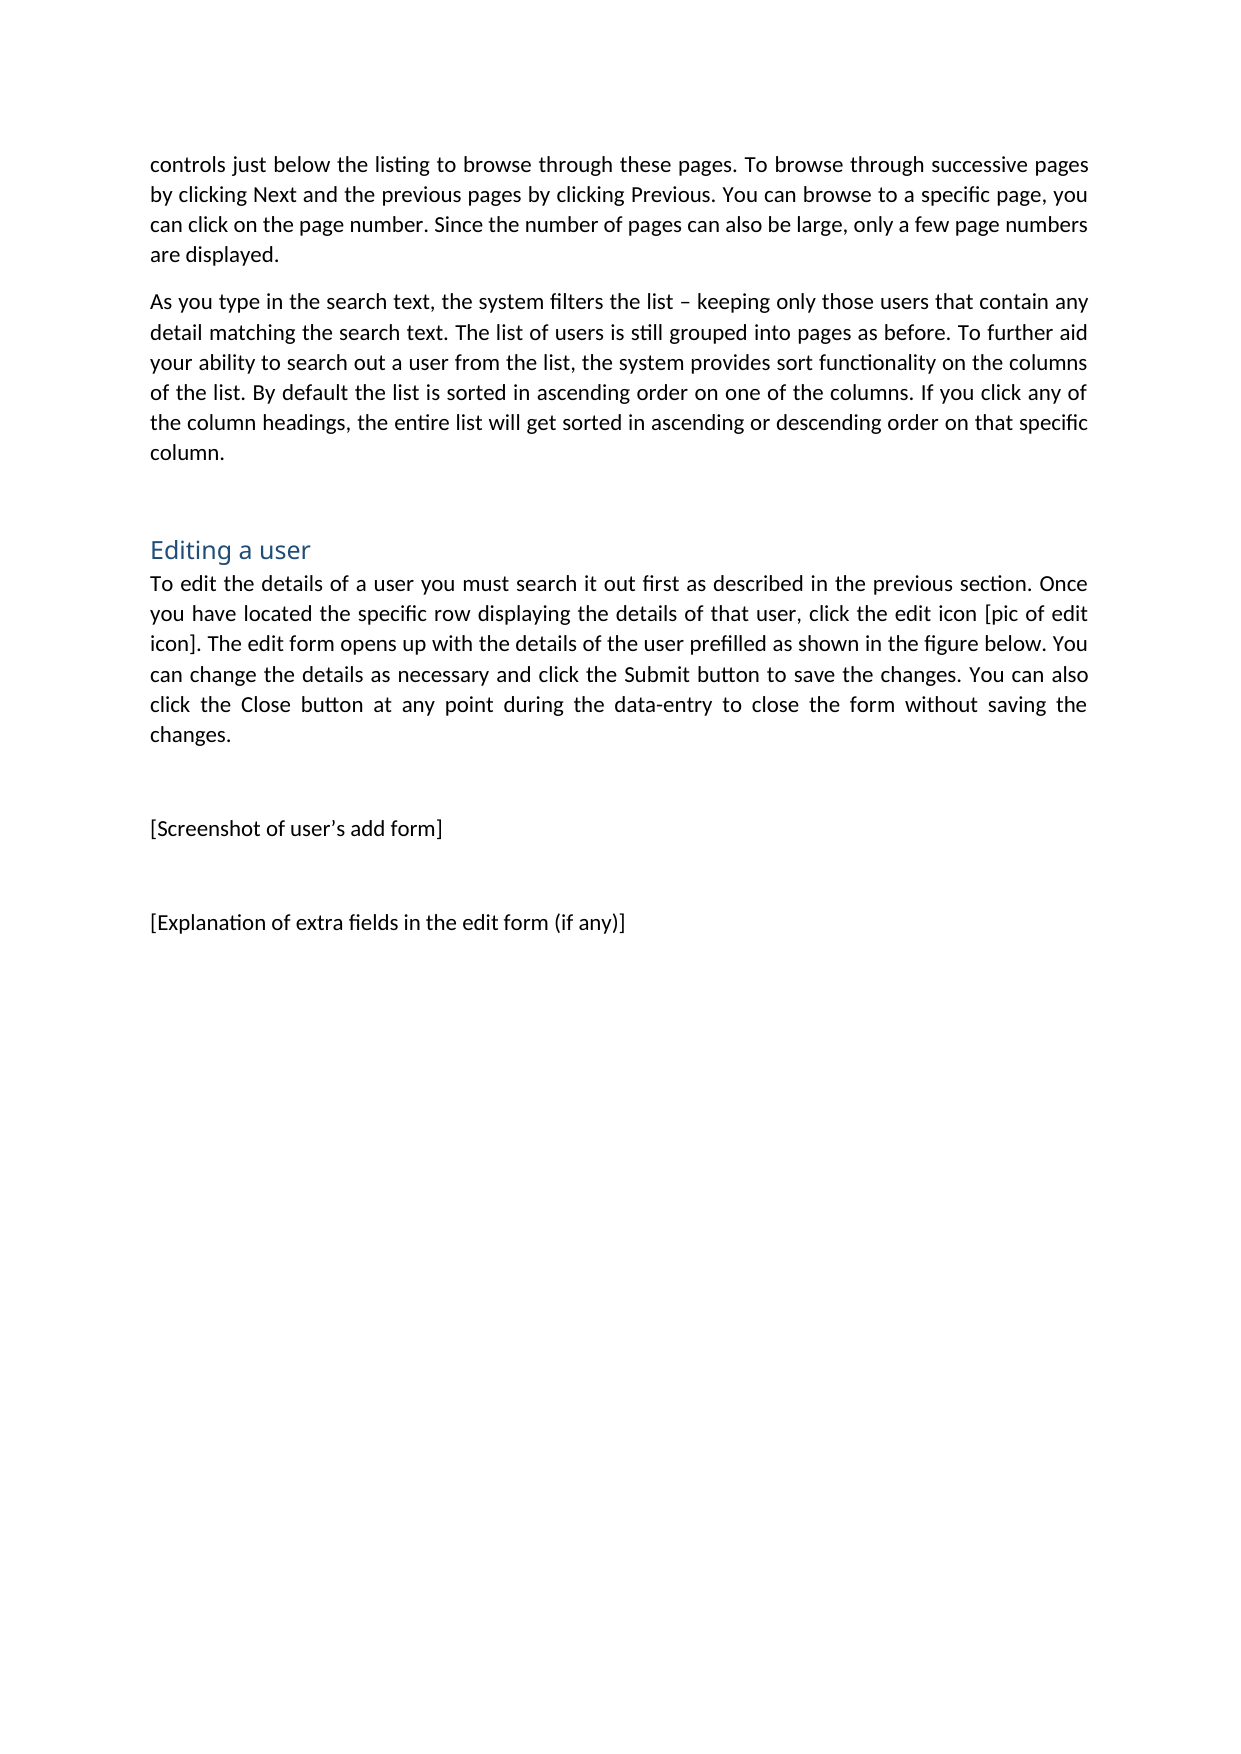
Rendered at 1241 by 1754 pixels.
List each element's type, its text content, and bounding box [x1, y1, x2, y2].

text As you type in the search text, the system filters the list – keeping only those users that contain any detail matching the search text. The list of users is still grouped into pages as before. To further aid your ability to search out a user from the list, the system provides sort functionality on the columns of the list. By default the list is sorted in ascending order on one of the columns. If you click any of the column headings, the entire list will get sorted in ascending or descending order on that specific column. [150, 287, 1090, 467]
text [Screenshot of user’s add form] [150, 814, 1090, 842]
text To edit the details of a user you must search it out first as described in the previous section. Once you have located the specific row displaying the details of that user, click the edit icon [pic of edit icon]. The edit form opens up with the details of the user prefilled as shown in the figure below. You can change the details as necessary and click the Submit button to save the changes. You can also click the Close button at any point during the data-entry to close the form without saving the changes. [150, 569, 1090, 748]
text [Explanation of extra fields in the edit form (if any)] [150, 908, 1090, 936]
subtitle Editing a user [150, 532, 1090, 566]
